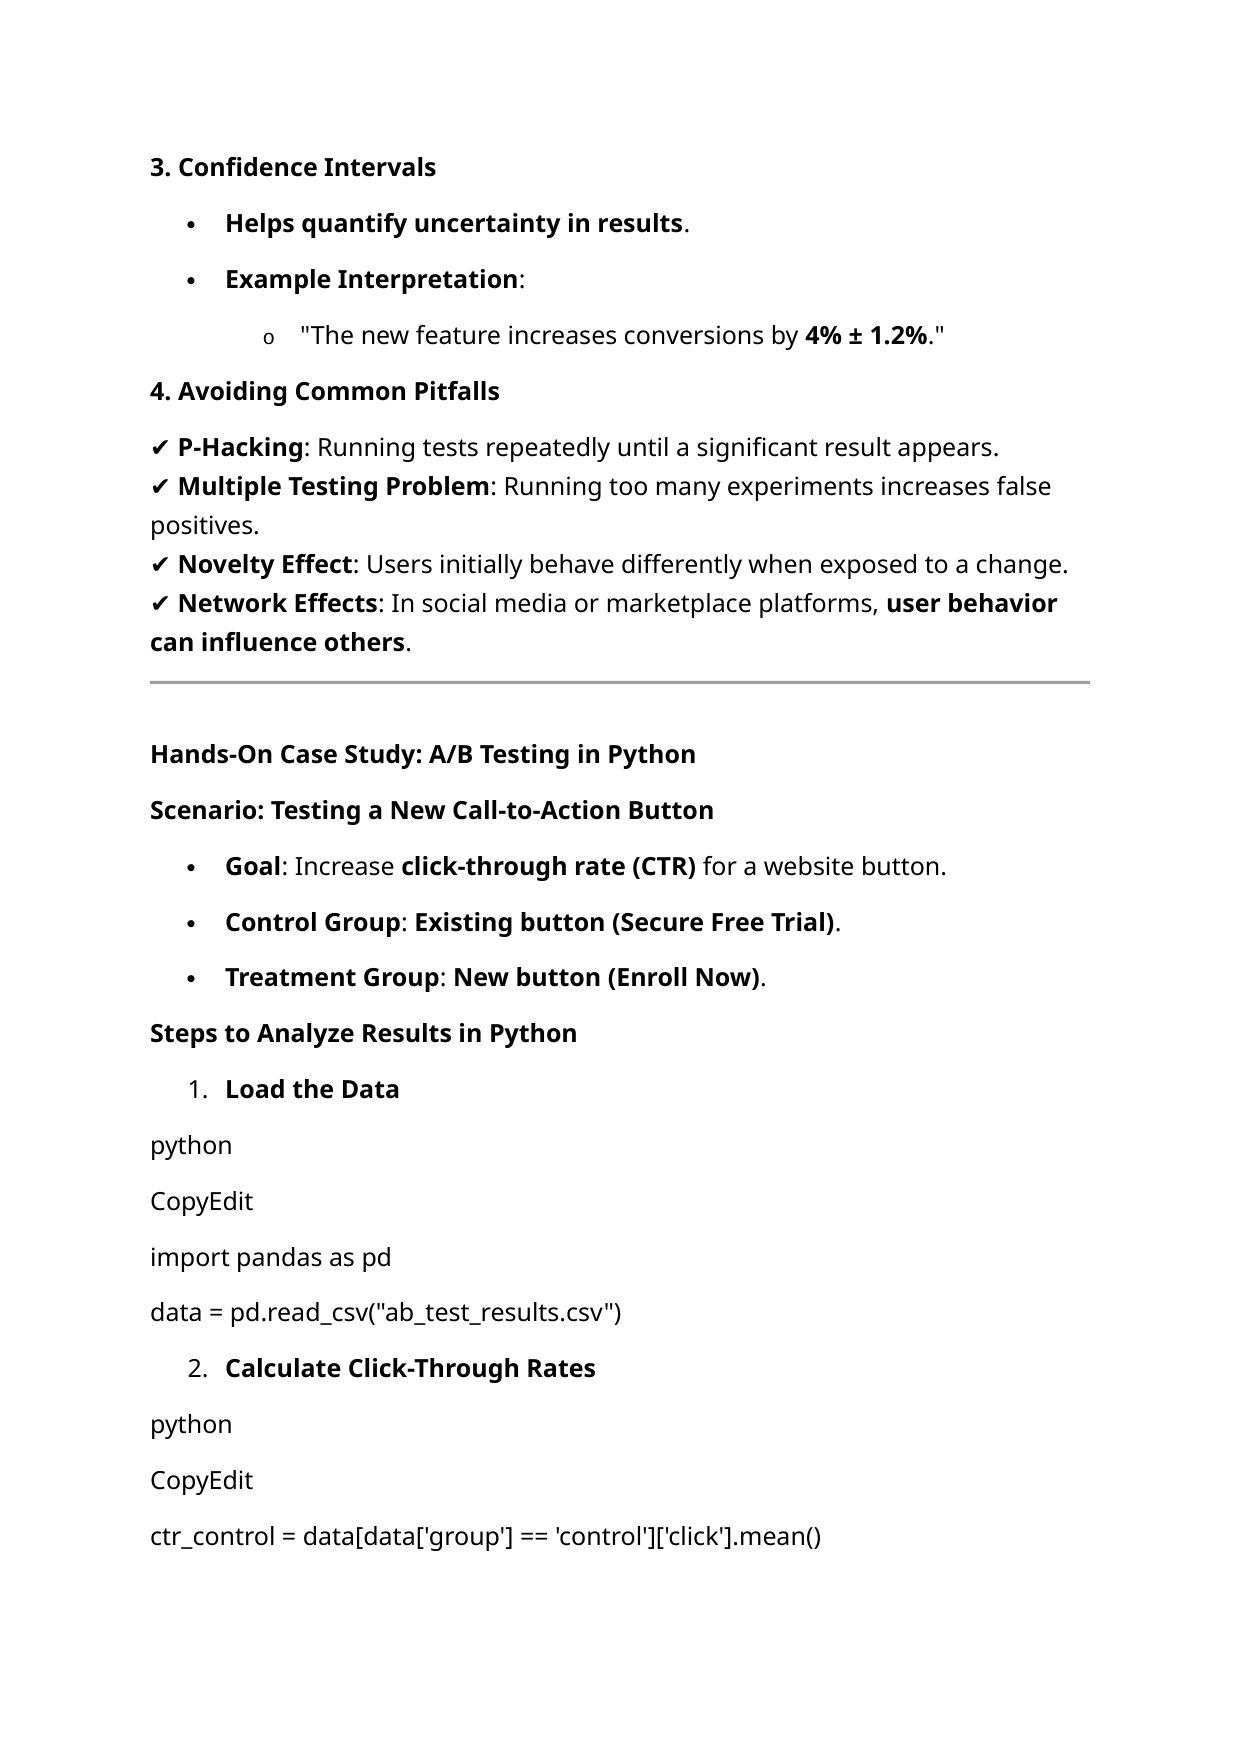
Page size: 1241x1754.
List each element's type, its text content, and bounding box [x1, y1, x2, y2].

text 3. Confidence Intervals [150, 150, 1090, 184]
text python [150, 1407, 1090, 1441]
text 4. Avoiding Common Pitfalls [150, 373, 1090, 407]
text import pandas as pd [150, 1239, 1090, 1273]
list "The new feature increases conversions by 4% ± 1.2%." [262, 317, 1090, 352]
list Helps quantify uncertainty in results. [187, 206, 1090, 240]
text Hands-On Case Study: A/B Testing in Python [150, 737, 1090, 771]
list Calculate Click-Through Rates [187, 1351, 1090, 1385]
text python [150, 1127, 1090, 1162]
text CopyEdit [150, 1462, 1090, 1497]
list Load the Data [187, 1072, 1090, 1106]
list Goal: Increase click-through rate (CTR) for a website button. [187, 848, 1090, 882]
list Example Interpretation: [187, 262, 1090, 296]
text CopyEdit [150, 1183, 1090, 1217]
text ✔ P-Hacking: Running tests repeatedly until a significant result appears. ✔ Multiple Testing Problem: Running too many experiments increases false positives. ✔ Novelty Effect: Users initially behave differently when exposed to a change. ✔ Network Effects: In social media or marketplace platforms, user behavior can influence others. [150, 429, 1090, 659]
text Steps to Analyze Results in Python [150, 1016, 1090, 1050]
text data = pd.read_csv("ab_test_results.csv") [150, 1295, 1090, 1329]
text Scenario: Testing a New Call-to-Action Button [150, 792, 1090, 827]
list Treatment Group: New button (Enroll Now). [187, 960, 1090, 994]
list Control Group: Existing button (Secure Free Trial). [187, 904, 1090, 938]
text ctr_control = data[data['group'] == 'control']['click'].mean() [150, 1518, 1090, 1552]
